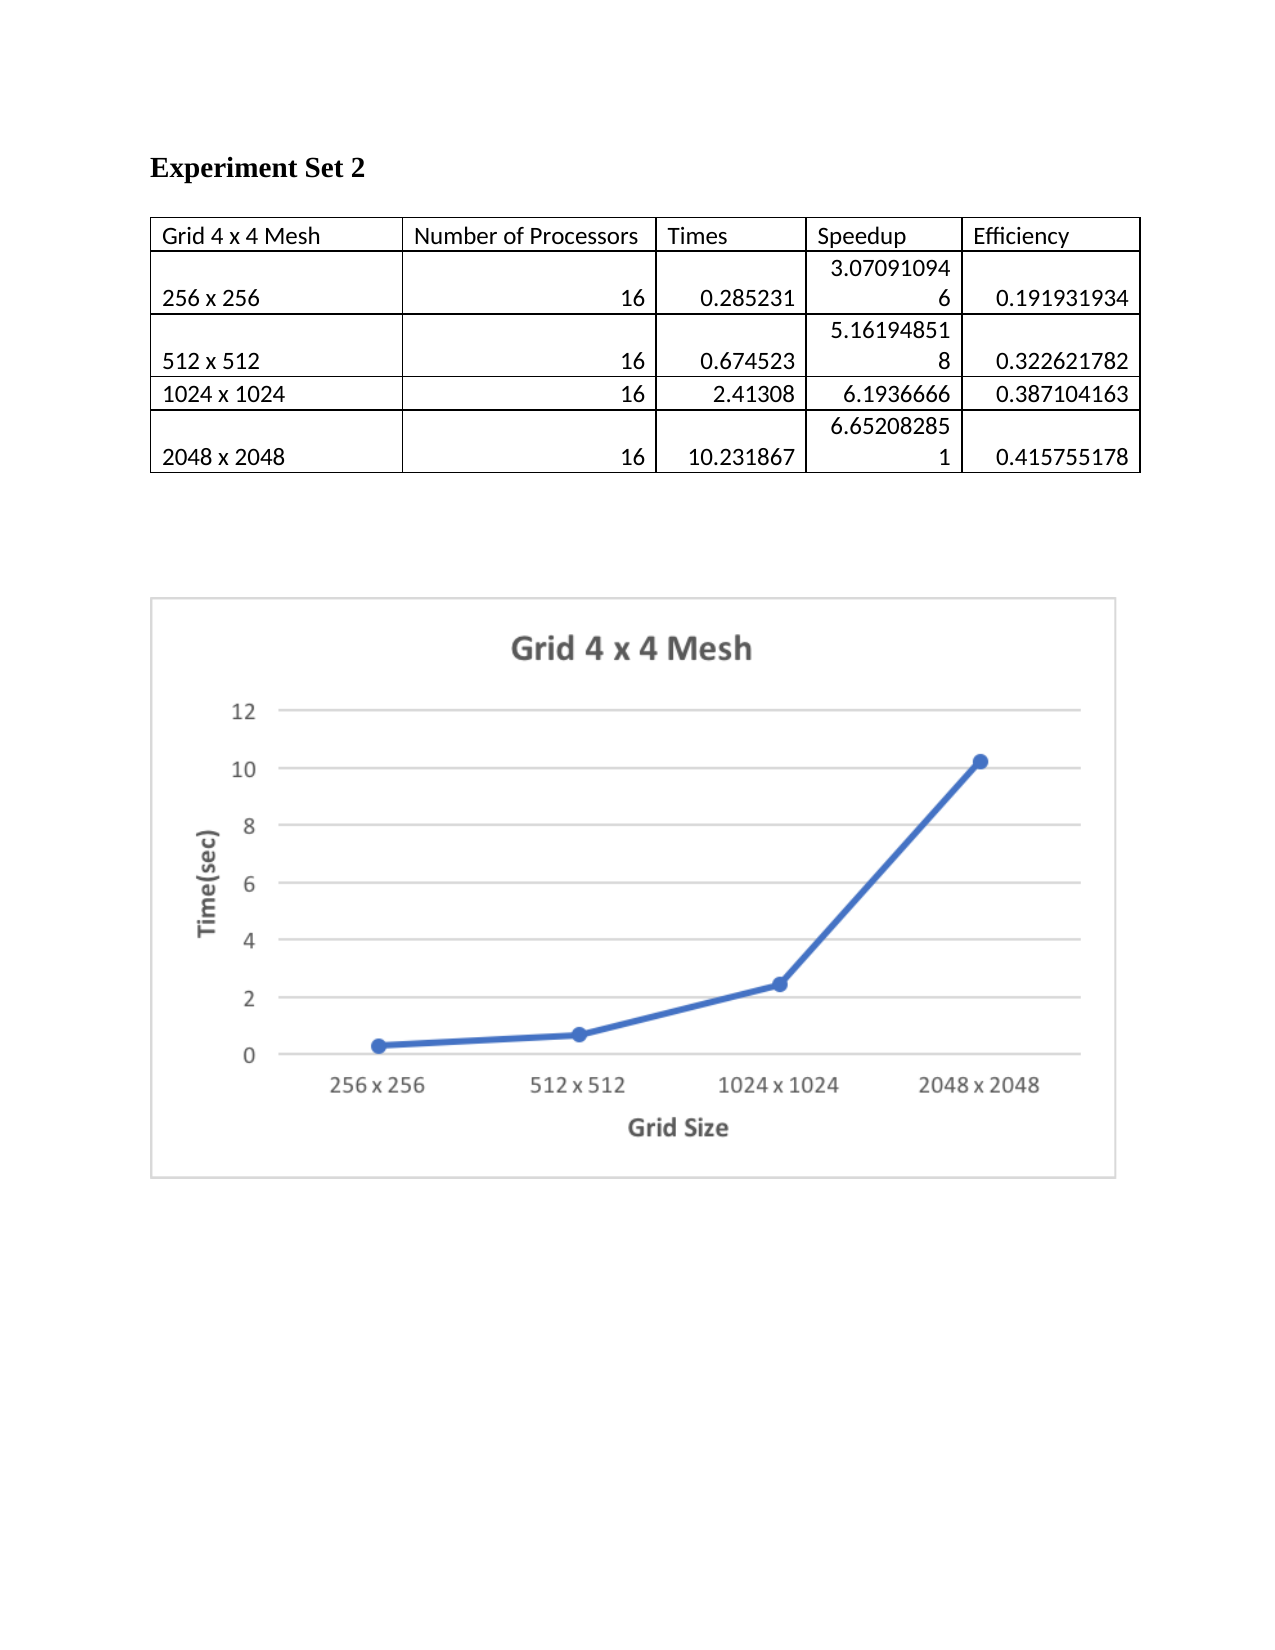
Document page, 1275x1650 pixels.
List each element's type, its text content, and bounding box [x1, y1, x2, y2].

table_cell 2.41308 [657, 377, 805, 409]
table_header Times [657, 218, 805, 250]
table_cell 0.674523 [657, 315, 805, 376]
table_cell 0.415755178 [963, 411, 1139, 472]
table_cell 256 x 256 [151, 252, 402, 313]
table_cell 0.387104163 [963, 377, 1139, 409]
table_cell 1024 x 1024 [151, 377, 402, 409]
table_cell 512 x 512 [151, 315, 402, 376]
text Experiment Set 2 [150, 150, 1125, 183]
table_cell 2048 x 2048 [151, 411, 402, 472]
table_cell 16 [403, 411, 655, 472]
picture [150, 597, 1117, 1179]
table_header Number of Processors [403, 218, 655, 250]
table_cell 6.1936666 [807, 377, 961, 409]
table_cell 16 [403, 377, 655, 409]
table_header Efficiency [963, 218, 1139, 250]
table_cell 3.070910946 [807, 252, 961, 313]
table_cell 5.161948518 [807, 315, 961, 376]
table_cell 10.231867 [657, 411, 805, 472]
table_header Grid 4 x 4 Mesh [151, 218, 402, 250]
table_header Speedup [807, 218, 961, 250]
table_cell 6.652082851 [807, 411, 961, 472]
table_cell 16 [403, 252, 655, 313]
table_cell 0.285231 [657, 252, 805, 313]
table_cell 16 [403, 315, 655, 376]
table_cell 0.322621782 [963, 315, 1139, 376]
table_cell 0.191931934 [963, 252, 1139, 313]
